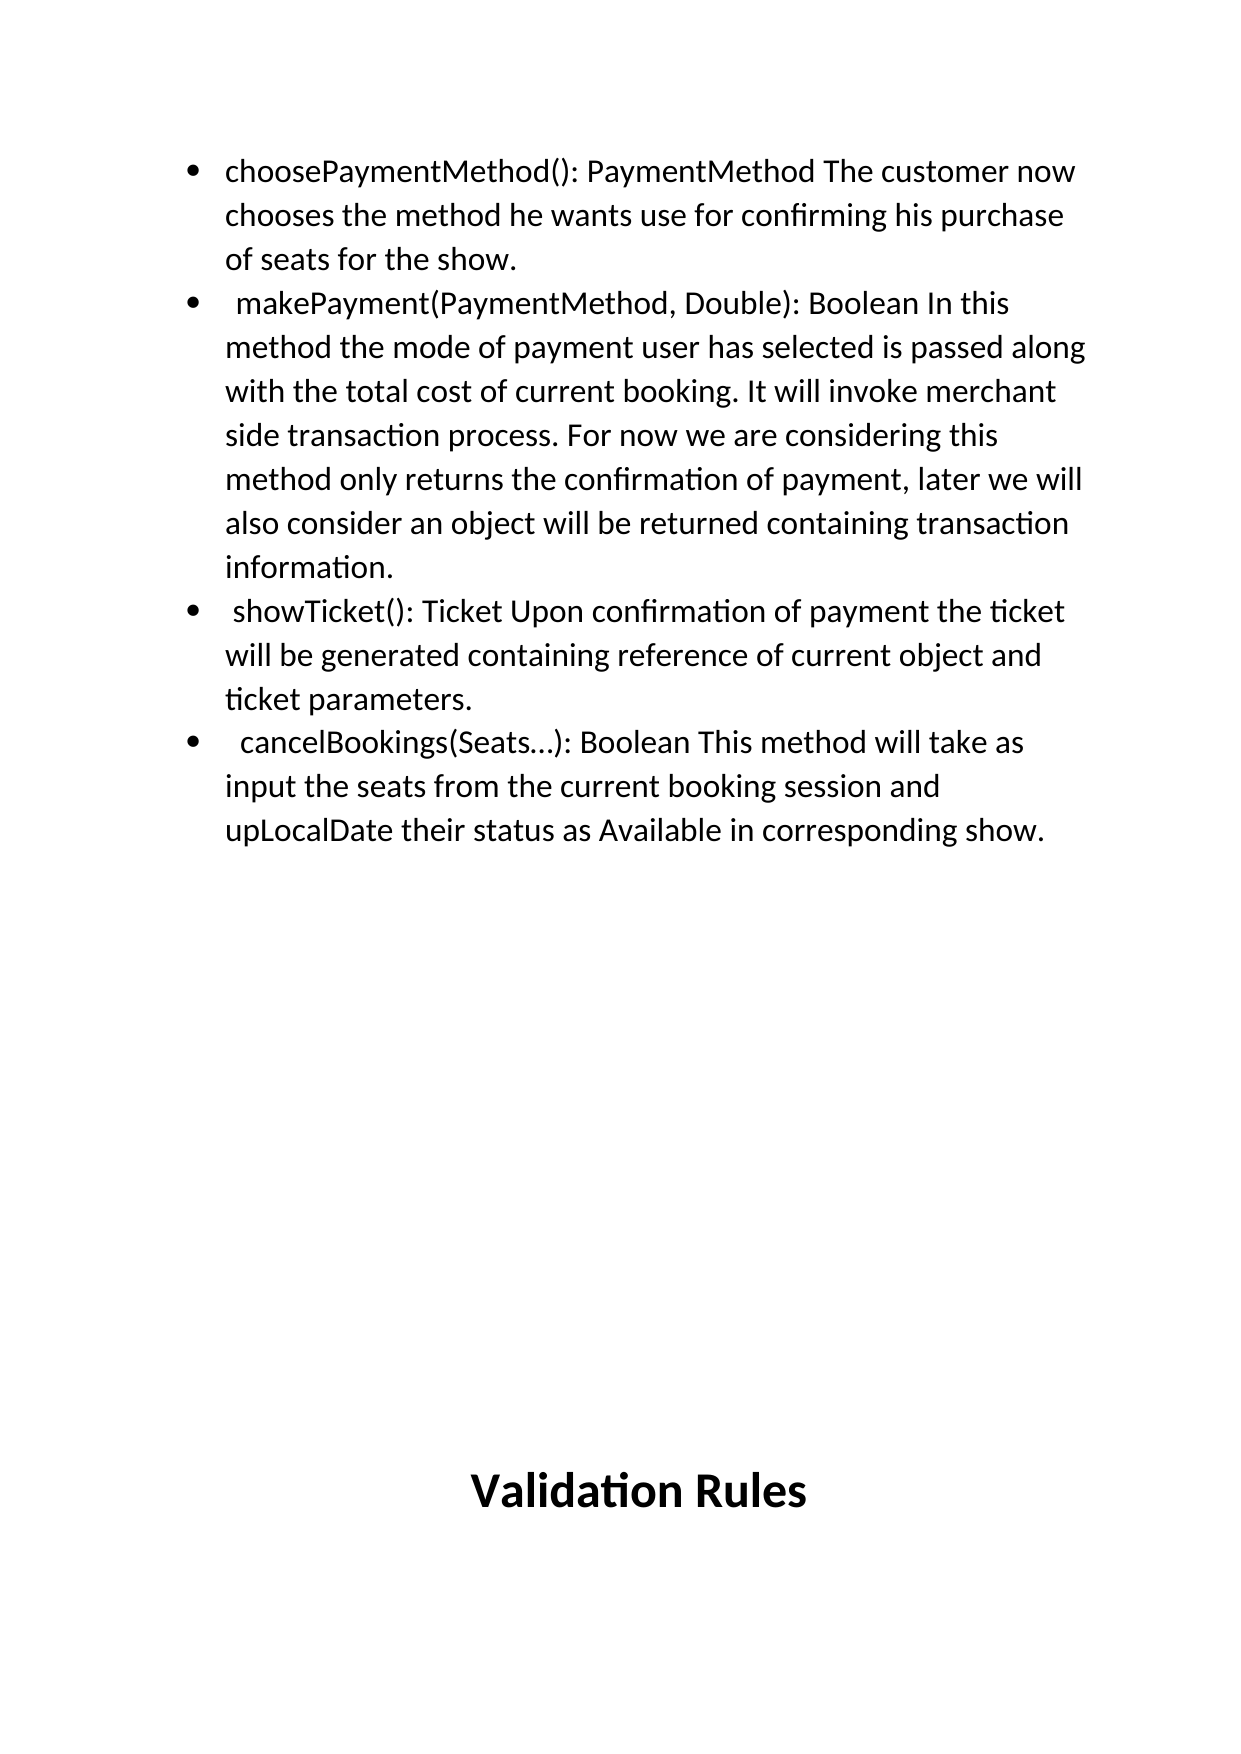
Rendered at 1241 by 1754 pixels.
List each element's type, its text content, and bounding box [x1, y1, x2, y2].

list showTicket(): Ticket Upon confirmation of payment the ticket will be generated containing reference of current object and ticket parameters. [187, 589, 1090, 718]
list cancelBookings(Seats…): Boolean This method will take as input the seats from the current booking session and upLocalDate their status as Available in corresponding show. [187, 721, 1090, 850]
list makePayment(PaymentMethod, Double): Boolean In this method the mode of payment user has selected is passed along with the total cost of current booking. It will invoke merchant side transaction process. For now we are considering this method only returns the confirmation of payment, later we will also consider an object will be returned containing transaction information. [187, 282, 1090, 586]
list choosePaymentMethod(): PaymentMethod The customer now chooses the method he wants use for confirming his purchase of seats for the show. [187, 150, 1090, 279]
text Validation Rules [187, 1459, 1090, 1520]
